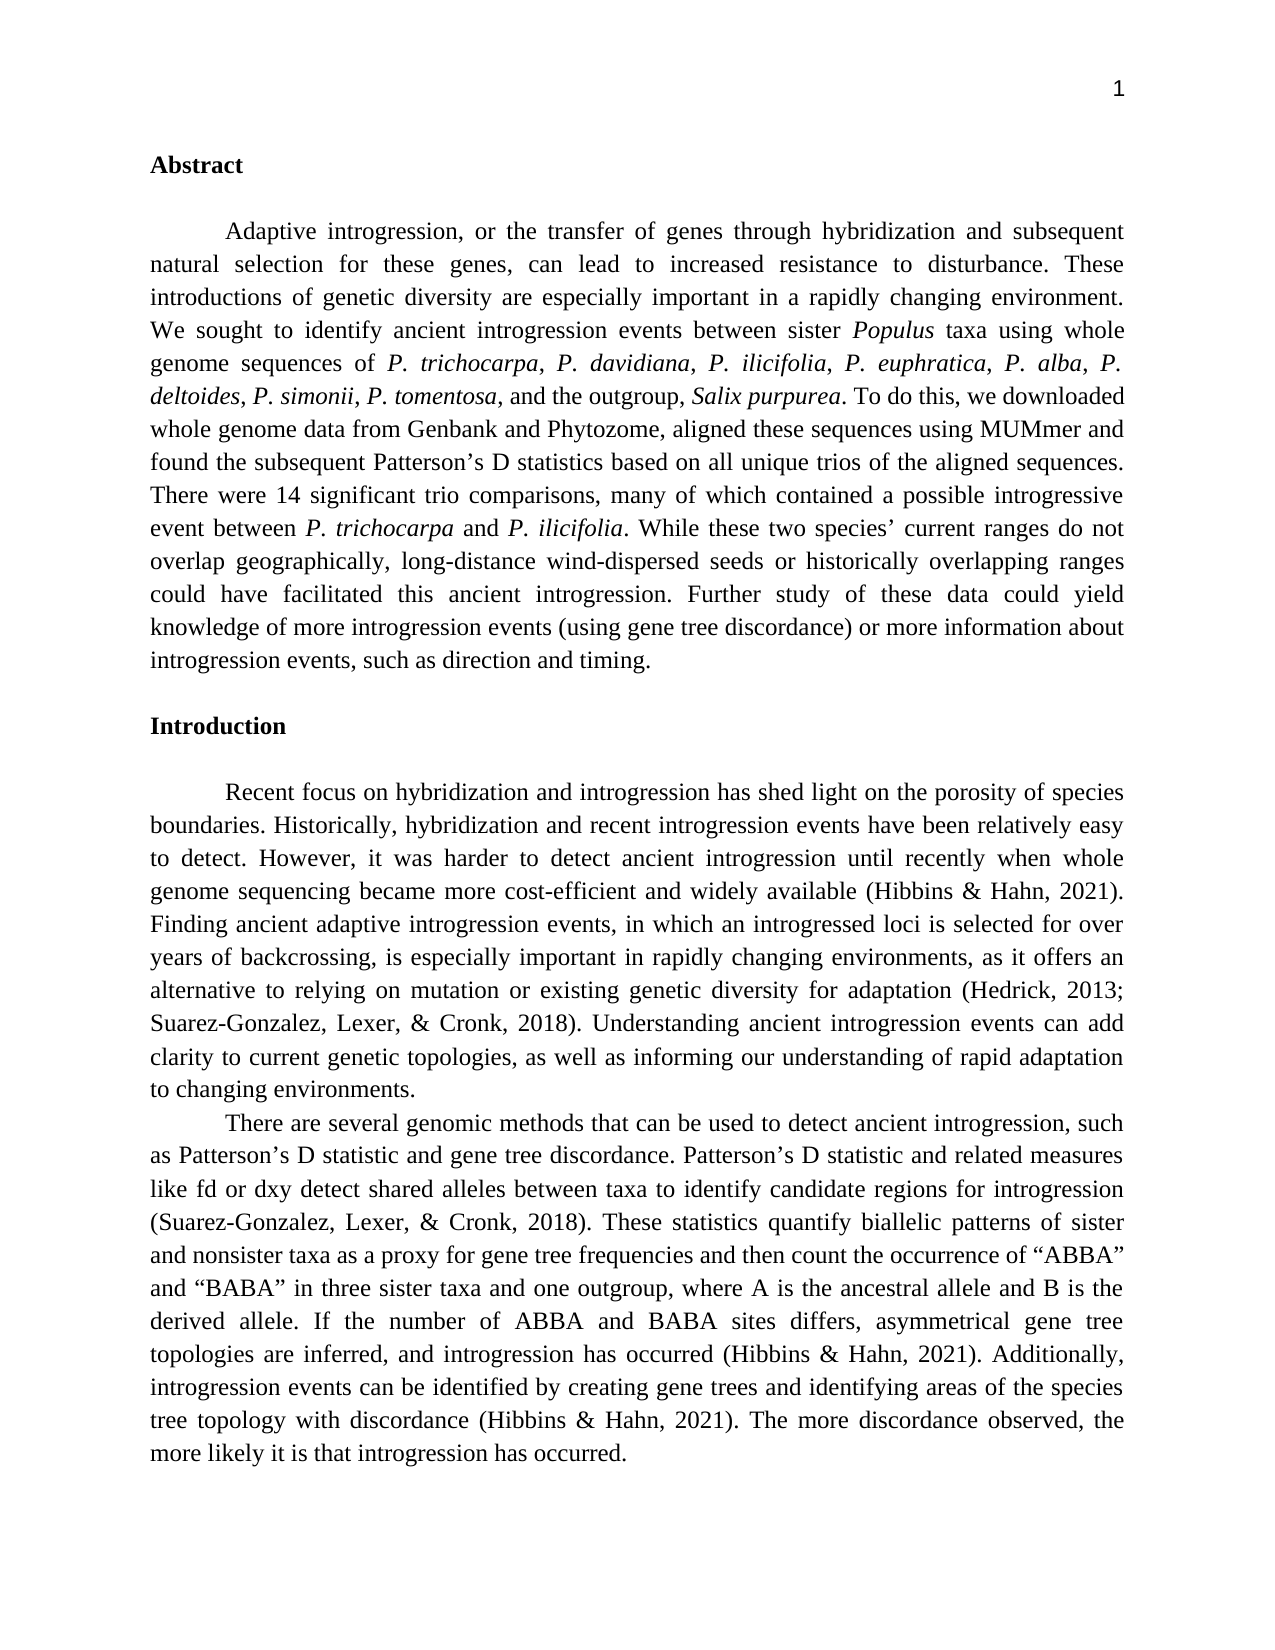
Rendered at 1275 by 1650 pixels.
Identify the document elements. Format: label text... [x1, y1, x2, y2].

text Adaptive introgression, or the transfer of genes through hybridization and subsequent natural selection for these genes, can lead to increased resistance to disturbance. These introductions of genetic diversity are especially important in a rapidly changing environment. We sought to identify ancient introgression events between sister Populus taxa using whole genome sequences of P. trichocarpa, P. davidiana, P. ilicifolia, P. euphratica, P. alba, P. deltoides, P. simonii, P. tomentosa, and the outgroup, Salix purpurea. To do this, we downloaded whole genome data from Genbank and Phytozome, aligned these sequences using MUMmer and found the subsequent Patterson’s D statistics based on all unique trios of the aligned sequences. There were 14 significant trio comparisons, many of which contained a possible introgressive event between P. trichocarpa and P. ilicifolia. While these two species’ current ranges do not overlap geographically, long-distance wind-dispersed seeds or historically overlapping ranges could have facilitated this ancient introgression. Further study of these data could yield knowledge of more introgression events (using gene tree discordance) or more information about introgression events, such as direction and timing. [150, 216, 1125, 674]
text There are several genomic methods that can be used to detect ancient introgression, such as Patterson’s D statistic and gene tree discordance. Patterson’s D statistic and related measures like fd or dxy detect shared alleles between taxa to identify candidate regions for introgression (Suarez-Gonzalez, Lexer, & Cronk, 2018). These statistics quantify biallelic patterns of sister and nonsister taxa as a proxy for gene tree frequencies and then count the occurrence of “ABBA” and “BABA” in three sister taxa and one outgroup, where A is the ancestral allele and B is the derived allele. If the number of ABBA and BABA sites differs, asymmetrical gene tree topologies are inferred, and introgression has occurred (Hibbins & Hahn, 2021). Additionally, introgression events can be identified by creating gene trees and identifying areas of the species tree topology with discordance (Hibbins & Hahn, 2021). The more discordance observed, the more likely it is that introgression has occurred. [150, 1108, 1125, 1467]
text Introduction [150, 711, 1125, 740]
text Recent focus on hybridization and introgression has shed light on the porosity of species boundaries. Historically, hybridization and recent introgression events have been relatively easy to detect. However, it was harder to detect ancient introgression until recently when whole genome sequencing became more cost-efficient and widely available (Hibbins & Hahn, 2021). Finding ancient adaptive introgression events, in which an introgressed loci is selected for over years of backcrossing, is especially important in rapidly changing environments, as it offers an alternative to relying on mutation or existing genetic diversity for adaptation (Hedrick, 2013; Suarez-Gonzalez, Lexer, & Cronk, 2018). Understanding ancient introgression events can add clarity to current genetic topologies, as well as informing our understanding of rapid adaptation to changing environments. [150, 777, 1125, 1103]
text Abstract [150, 150, 1125, 179]
